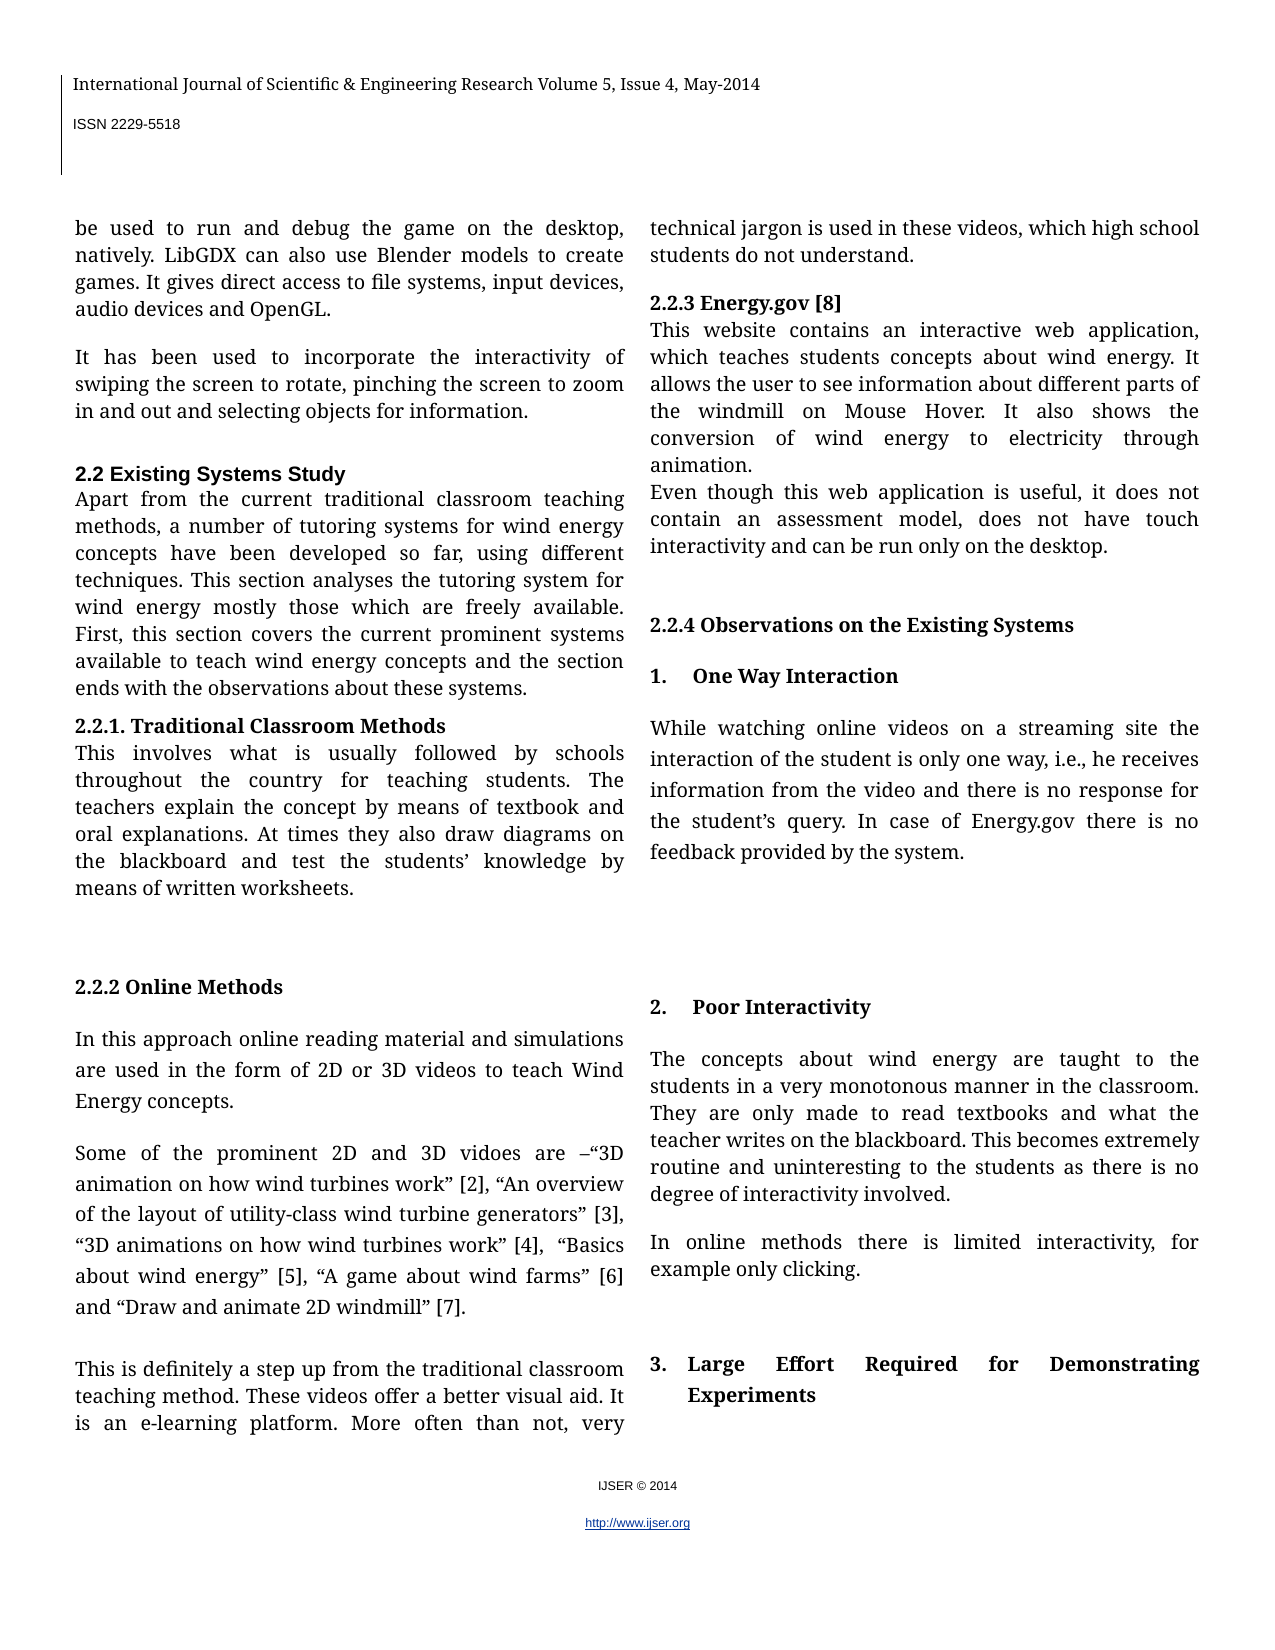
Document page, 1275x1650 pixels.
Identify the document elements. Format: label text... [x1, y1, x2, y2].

subtitle 2.2 Existing Systems Study [75, 462, 625, 486]
text Some of the prominent 2D and 3D vidoes are –“3D animation on how wind turbines work” [2], “An overview of the layout of utility-class wind turbine generators” [3], “3D animations on how wind turbines work” [4], “Basics about wind energy” [5], “A game about wind farms” [6] and “Draw and animate 2D windmill” [7]. [75, 1139, 625, 1321]
text This involves what is usually followed by schools throughout the country for teaching students. The teachers explain the concept by means of textbook and oral explanations. At times they also draw diagrams on the blackboard and test the students’ knowledge by means of written worksheets. [75, 739, 625, 901]
text The concepts about wind energy are taught to the students in a very monotonous manner in the classroom. They are only made to read textbooks and what the teacher writes on the blackboard. This becomes extremely routine and uninteresting to the students as there is no degree of interactivity involved. [650, 1045, 1200, 1207]
text This is definitely a step up from the traditional classroom teaching method. These videos offer a better visual aid. It is an e-learning platform. More often than not, very technical jargon is used in these videos, which high school students do not understand. [650, 214, 1200, 268]
text In online methods there is limited interactivity, for example only clicking. [650, 1228, 1200, 1282]
list Poor Interactivity [650, 993, 1200, 1021]
text This is definitely a step up from the traditional classroom teaching method. These videos offer a better visual aid. It is an e-learning platform. More often than not, very technical jargon is used in these videos, which high school students do not understand. [75, 1356, 625, 1437]
text Apart from the current traditional classroom teaching methods, a number of tutoring systems for wind energy concepts have been developed so far, using different techniques. This section analyses the tutoring system for wind energy mostly those which are freely available. First, this section covers the current prominent systems available to teach wind energy concepts and the section ends with the observations about these systems. [75, 486, 625, 702]
text 2.2.2 Online Methods [75, 973, 625, 1000]
list Large Effort Required for Demonstrating Experiments [650, 1351, 1200, 1408]
text Even though this web application is useful, it does not contain an assessment model, does not have touch interactivity and can be run only on the desktop. [650, 478, 1200, 559]
list One Way Interaction [650, 663, 1200, 690]
text 2.2.4 Observations on the Existing Systems [650, 611, 1200, 638]
text In this approach online reading material and simulations are used in the form of 2D or 3D videos to teach Wind Energy concepts. [75, 1025, 625, 1114]
text While watching online videos on a streaming site the interaction of the student is only one way, i.e., he receives information from the video and there is no response for the student’s query. In case of Energy.gov there is no feedback provided by the system. [650, 714, 1200, 865]
text 2.2.1. Traditional Classroom Methods [75, 712, 625, 739]
text It has been used to incorporate the interactivity of swiping the screen to rotate, pinching the screen to zoom in and out and selecting objects for information. [75, 343, 625, 424]
text 2.2.3 Energy.gov [8] [650, 289, 1200, 316]
text This website contains an interactive web application, which teaches students concepts about wind energy. It allows the user to see information about different parts of the windmill on Mouse Hover. It also shows the conversion of wind energy to electricity through animation. [650, 316, 1200, 478]
